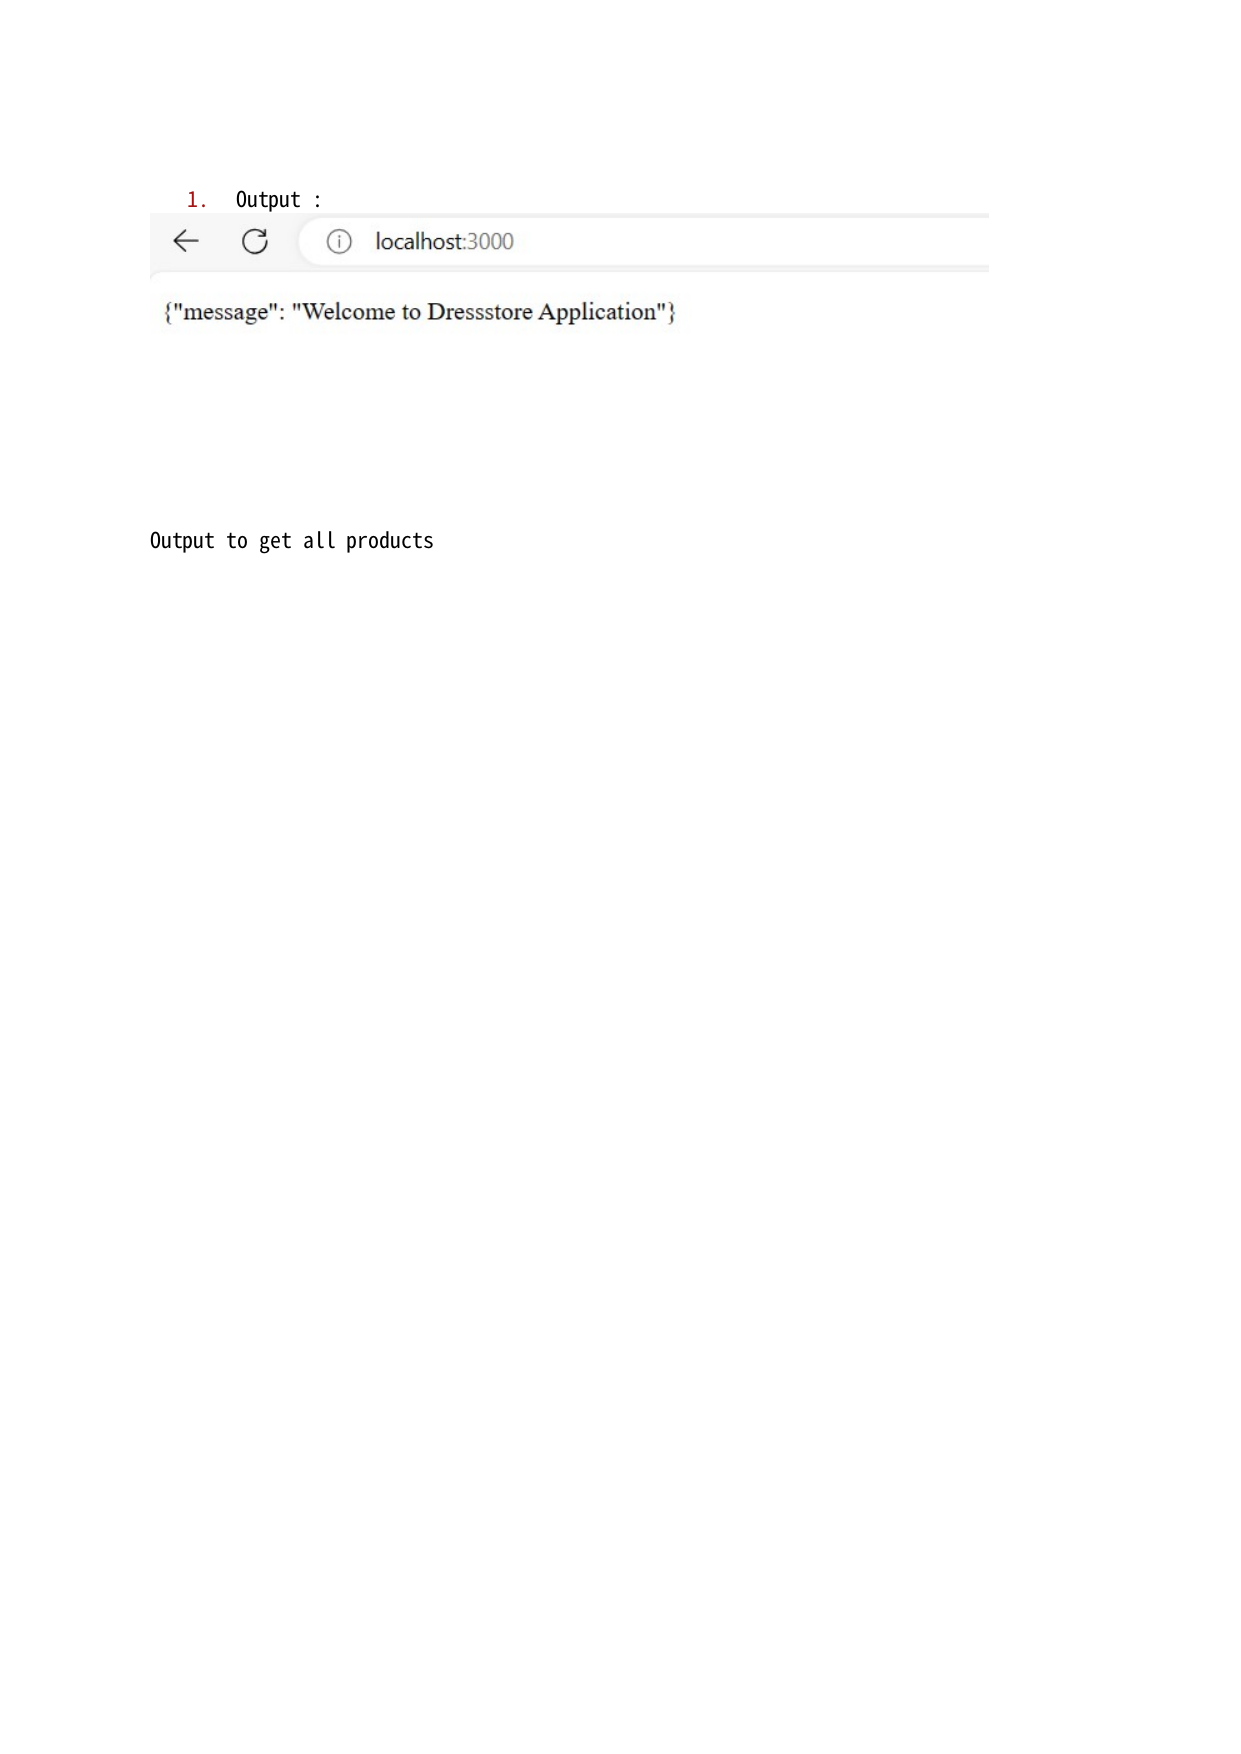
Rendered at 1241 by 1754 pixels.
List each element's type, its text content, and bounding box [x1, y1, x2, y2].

picture [150, 213, 989, 524]
text Output to get all products [150, 523, 1090, 555]
list Output : [187, 182, 1090, 213]
